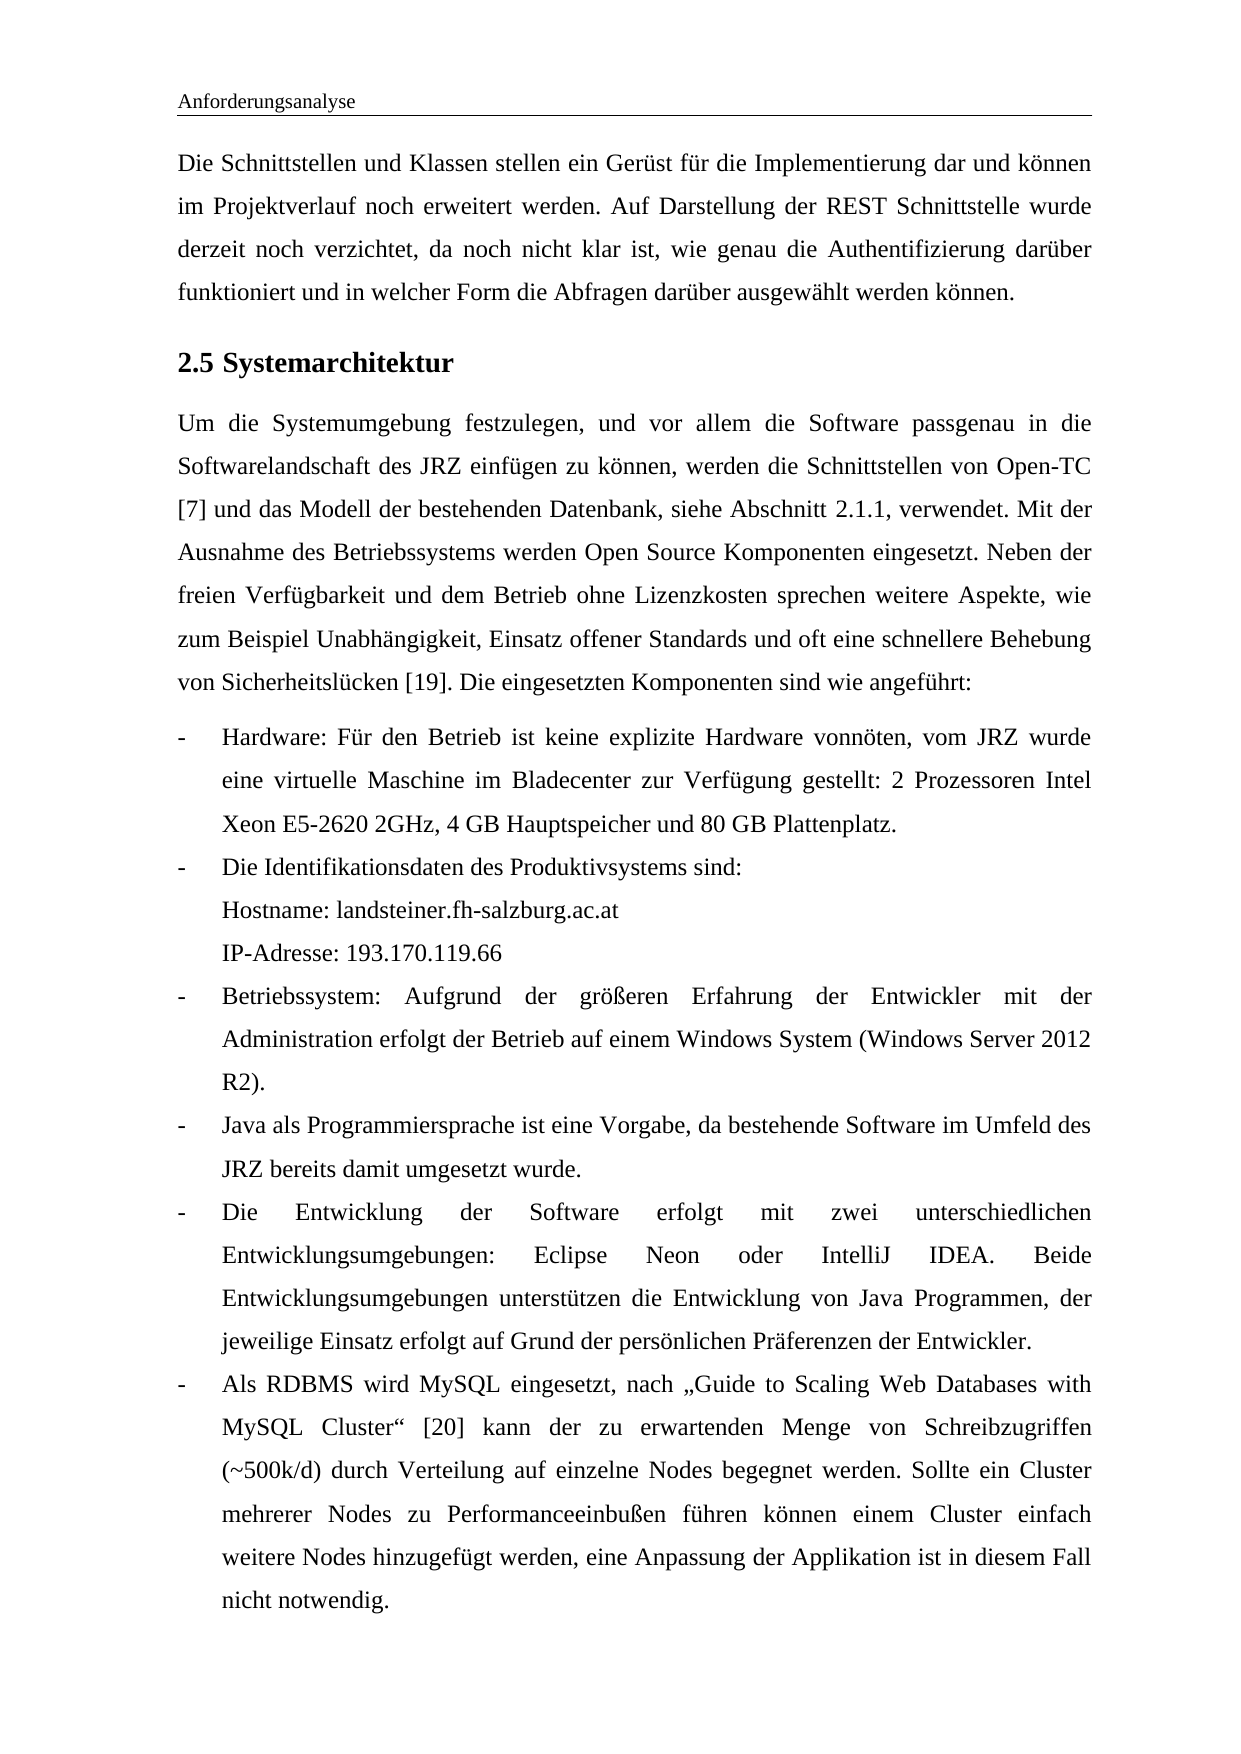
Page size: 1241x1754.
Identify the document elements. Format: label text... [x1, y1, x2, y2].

text Die Schnittstellen und Klassen stellen ein Gerüst für die Implementierung dar und können im Projektverlauf noch erweitert werden. Auf Darstellung der REST Schnittstelle wurde derzeit noch verzichtet, da noch nicht klar ist, wie genau die Authentifizierung darüber funktioniert und in welcher Form die Abfragen darüber ausgewählt werden können. [177, 148, 1092, 306]
list Als RDBMS wird MySQL eingesetzt, nach „Guide to Scaling Web Databases with MySQL Cluster“ kann der zu erwartenden Menge von Schreibzugriffen (~500k/d) durch Verteilung auf einzelne Nodes begegnet werden. Sollte ein Cluster mehrerer Nodes zu Performanceeinbußen führen können einem Cluster einfach weitere Nodes hinzugefügt werden, eine Anpassung der Applikation ist in diesem Fall nicht notwendig. [177, 1369, 1092, 1614]
list Java als Programmiersprache ist eine Vorgabe, da bestehende Software im Umfeld des JRZ bereits damit umgesetzt wurde. [177, 1111, 1092, 1182]
subtitle Systemarchitektur [177, 345, 1092, 379]
list Die Identifikationsdaten des Produktivsystems sind: Hostname: landsteiner.fh-salzburg.ac.at IP-Adresse: 193.170.119.66 [177, 852, 1092, 967]
list Hardware: Für den Betrieb ist keine explizite Hardware vonnöten, vom JRZ wurde eine virtuelle Maschine im Bladecenter zur Verfügung gestellt: 2 Prozessoren Intel Xeon E5-2620 2GHz, 4 GB Hauptspeicher und 80 GB Plattenplatz. [177, 722, 1092, 837]
list Betriebssystem: Aufgrund der größeren Erfahrung der Entwickler mit der Administration erfolgt der Betrieb auf einem Windows System (Windows Server 2012 R2). [177, 981, 1092, 1096]
list Die Entwicklung der Software erfolgt mit zwei unterschiedlichen Entwicklungsumgebungen: Eclipse Neon oder IntelliJ IDEA. Beide Entwicklungsumgebungen unterstützen die Entwicklung von Java Programmen, der jeweilige Einsatz erfolgt auf Grund der persönlichen Präferenzen der Entwickler. [177, 1197, 1092, 1355]
text Um die Systemumgebung festzulegen, und vor allem die Software passgenau in die Softwarelandschaft des JRZ einfügen zu können, werden die Schnittstellen von Open-TC und das Modell der bestehenden Datenbank, siehe Abschnitt 2.1.1, verwendet. Mit der Ausnahme des Betriebssystems werden Open Source Komponenten eingesetzt. Neben der freien Verfügbarkeit und dem Betrieb ohne Lizenzkosten sprechen weitere Aspekte, wie zum Beispiel Unabhängigkeit, Einsatz offener Standards und oft eine schnellere Behebung von Sicherheitslücken . Die eingesetzten Komponenten sind wie angeführt: [177, 408, 1092, 696]
